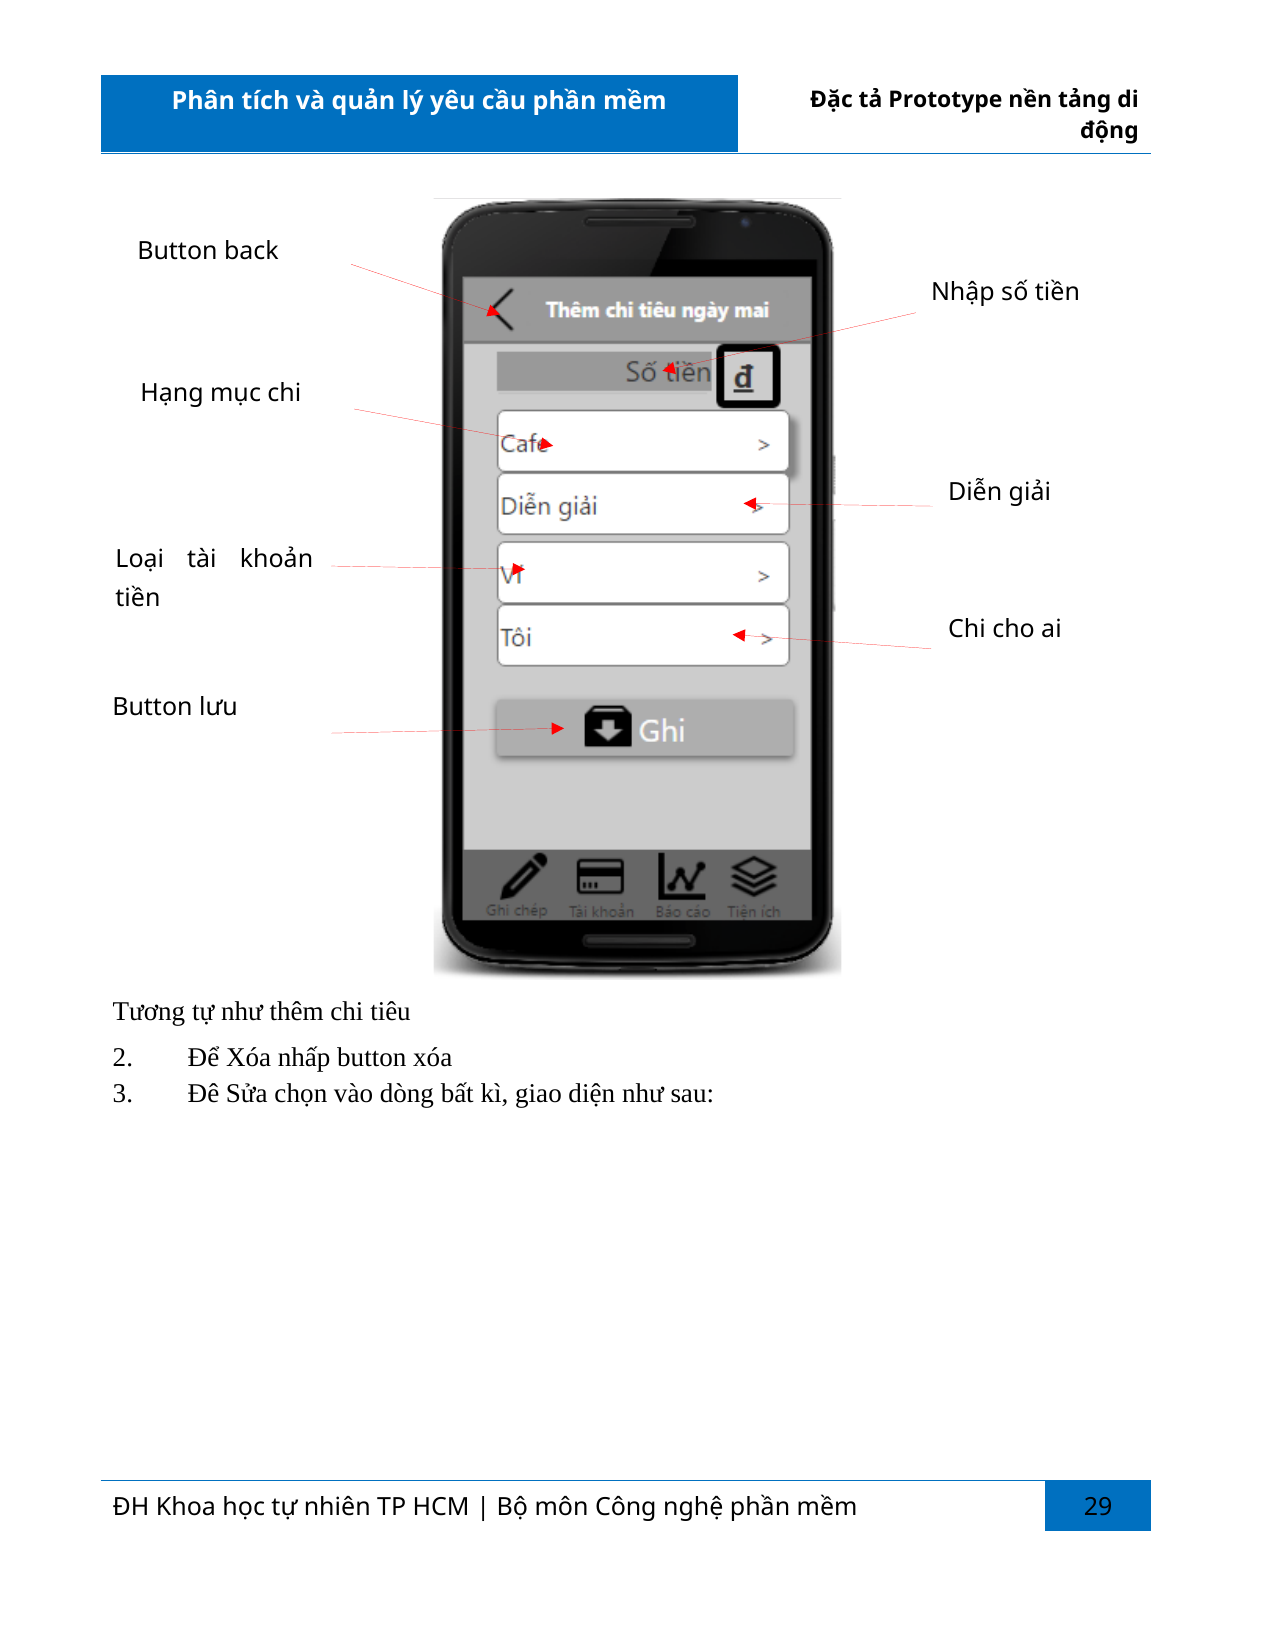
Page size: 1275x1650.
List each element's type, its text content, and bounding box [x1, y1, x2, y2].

list Để Xóa nhấp button xóa [112, 1041, 1162, 1072]
text Tương tự như thêm chi tiêu [112, 995, 1162, 1026]
list Đê Sửa chọn vào dòng bất kì, giao diện như sau: [112, 1077, 1162, 1108]
picture [433, 198, 842, 980]
